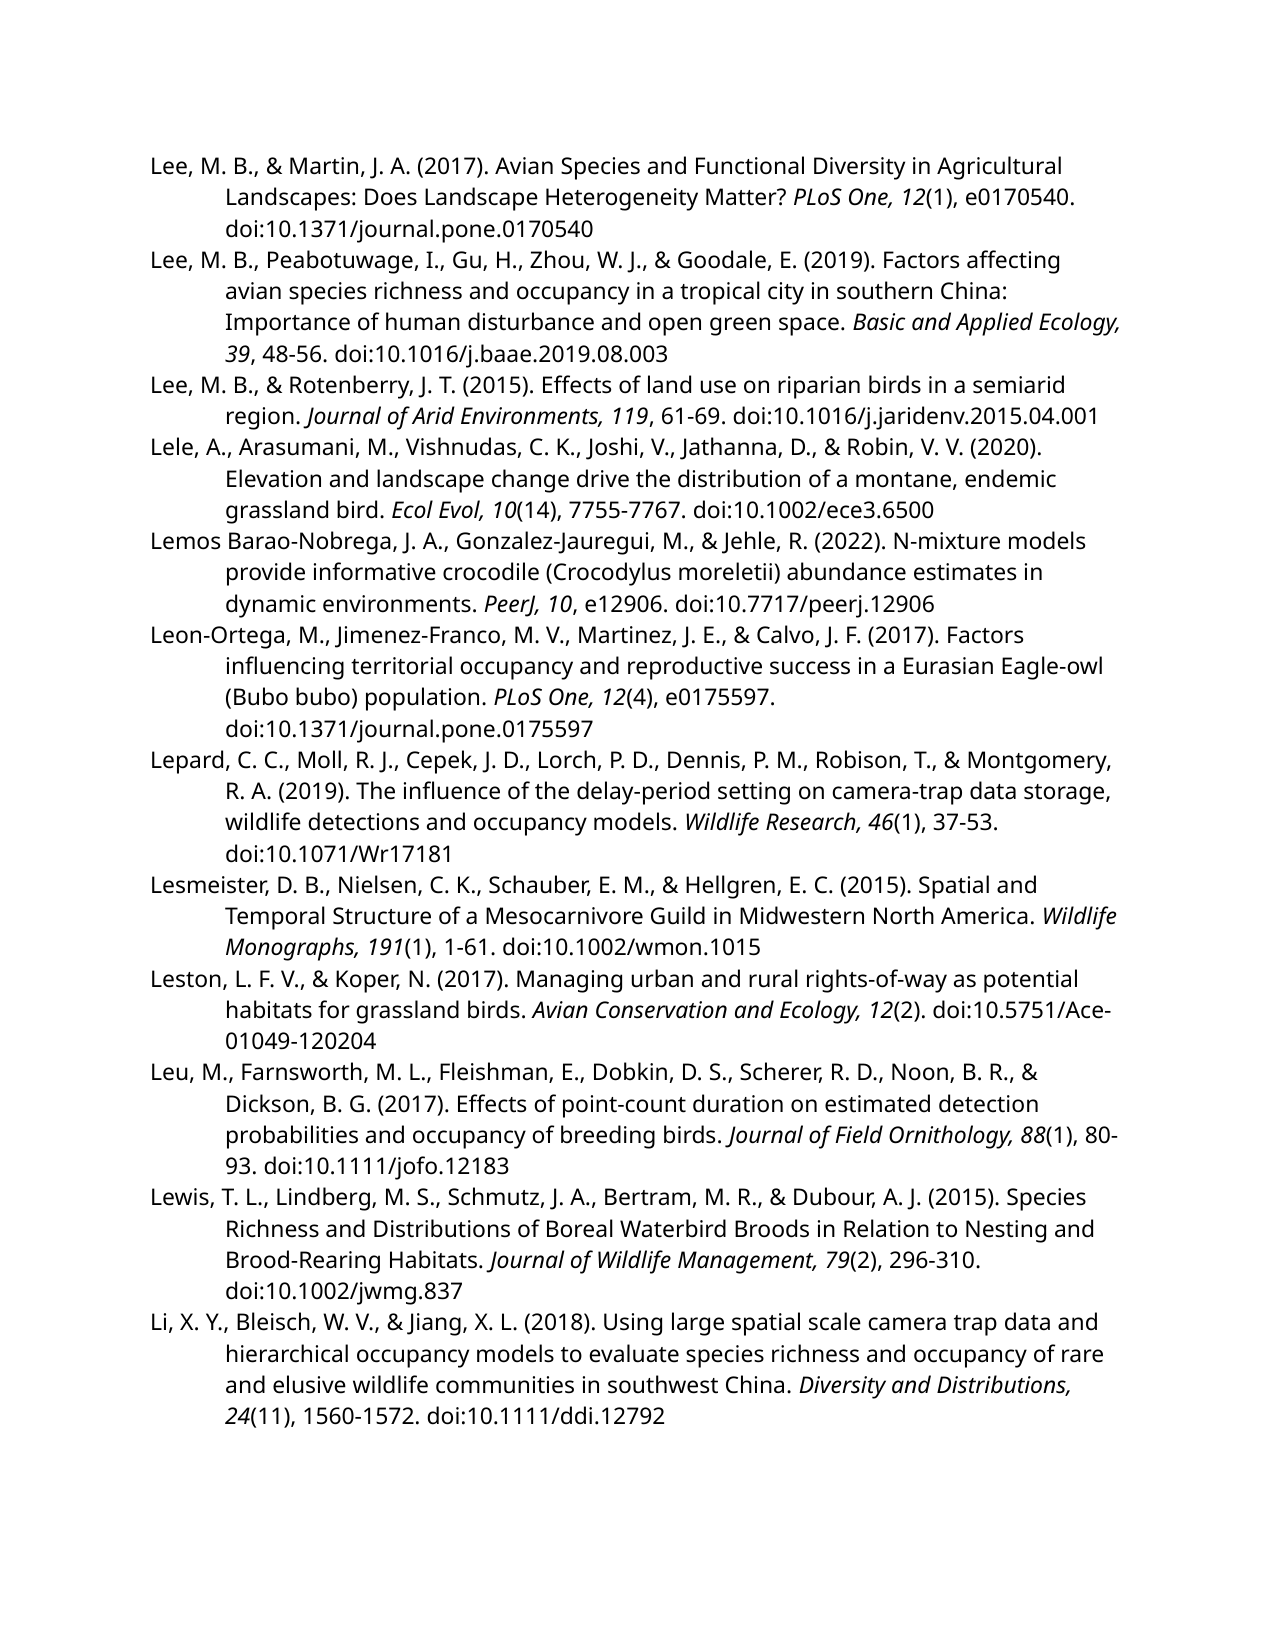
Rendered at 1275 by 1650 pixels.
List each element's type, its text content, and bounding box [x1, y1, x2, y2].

text Leon-Ortega, M., Jimenez-Franco, M. V., Martinez, J. E., & Calvo, J. F. (2017). Factors influencing territorial occupancy and reproductive success in a Eurasian Eagle-owl (Bubo bubo) population. PLoS One, 12(4), e0175597. doi:10.1371/journal.pone.0175597 [150, 619, 1125, 744]
text Lele, A., Arasumani, M., Vishnudas, C. K., Joshi, V., Jathanna, D., & Robin, V. V. (2020). Elevation and landscape change drive the distribution of a montane, endemic grassland bird. Ecol Evol, 10(14), 7755-7767. doi:10.1002/ece3.6500 [150, 431, 1125, 525]
text Lee, M. B., & Martin, J. A. (2017). Avian Species and Functional Diversity in Agricultural Landscapes: Does Landscape Heterogeneity Matter? PLoS One, 12(1), e0170540. doi:10.1371/journal.pone.0170540 [150, 150, 1125, 244]
text Lee, M. B., & Rotenberry, J. T. (2015). Effects of land use on riparian birds in a semiarid region. Journal of Arid Environments, 119, 61-69. doi:10.1016/j.jaridenv.2015.04.001 [150, 369, 1125, 431]
text Lee, M. B., Peabotuwage, I., Gu, H., Zhou, W. J., & Goodale, E. (2019). Factors affecting avian species richness and occupancy in a tropical city in southern China: Importance of human disturbance and open green space. Basic and Applied Ecology, 39, 48-56. doi:10.1016/j.baae.2019.08.003 [150, 244, 1125, 369]
text Lesmeister, D. B., Nielsen, C. K., Schauber, E. M., & Hellgren, E. C. (2015). Spatial and Temporal Structure of a Mesocarnivore Guild in Midwestern North America. Wildlife Monographs, 191(1), 1-61. doi:10.1002/wmon.1015 [150, 869, 1125, 962]
text Lewis, T. L., Lindberg, M. S., Schmutz, J. A., Bertram, M. R., & Dubour, A. J. (2015). Species Richness and Distributions of Boreal Waterbird Broods in Relation to Nesting and Brood-Rearing Habitats. Journal of Wildlife Management, 79(2), 296-310. doi:10.1002/jwmg.837 [150, 1181, 1125, 1306]
text Leston, L. F. V., & Koper, N. (2017). Managing urban and rural rights-of-way as potential habitats for grassland birds. Avian Conservation and Ecology, 12(2). doi:10.5751/Ace-01049-120204 [150, 962, 1125, 1056]
text Lemos Barao-Nobrega, J. A., Gonzalez-Jauregui, M., & Jehle, R. (2022). N-mixture models provide informative crocodile (Crocodylus moreletii) abundance estimates in dynamic environments. PeerJ, 10, e12906. doi:10.7717/peerj.12906 [150, 525, 1125, 619]
text Li, X. Y., Bleisch, W. V., & Jiang, X. L. (2018). Using large spatial scale camera trap data and hierarchical occupancy models to evaluate species richness and occupancy of rare and elusive wildlife communities in southwest China. Diversity and Distributions, 24(11), 1560-1572. doi:10.1111/ddi.12792 [150, 1306, 1125, 1431]
text Lepard, C. C., Moll, R. J., Cepek, J. D., Lorch, P. D., Dennis, P. M., Robison, T., & Montgomery, R. A. (2019). The influence of the delay-period setting on camera-trap data storage, wildlife detections and occupancy models. Wildlife Research, 46(1), 37-53. doi:10.1071/Wr17181 [150, 744, 1125, 869]
text Leu, M., Farnsworth, M. L., Fleishman, E., Dobkin, D. S., Scherer, R. D., Noon, B. R., & Dickson, B. G. (2017). Effects of point-count duration on estimated detection probabilities and occupancy of breeding birds. Journal of Field Ornithology, 88(1), 80-93. doi:10.1111/jofo.12183 [150, 1056, 1125, 1181]
